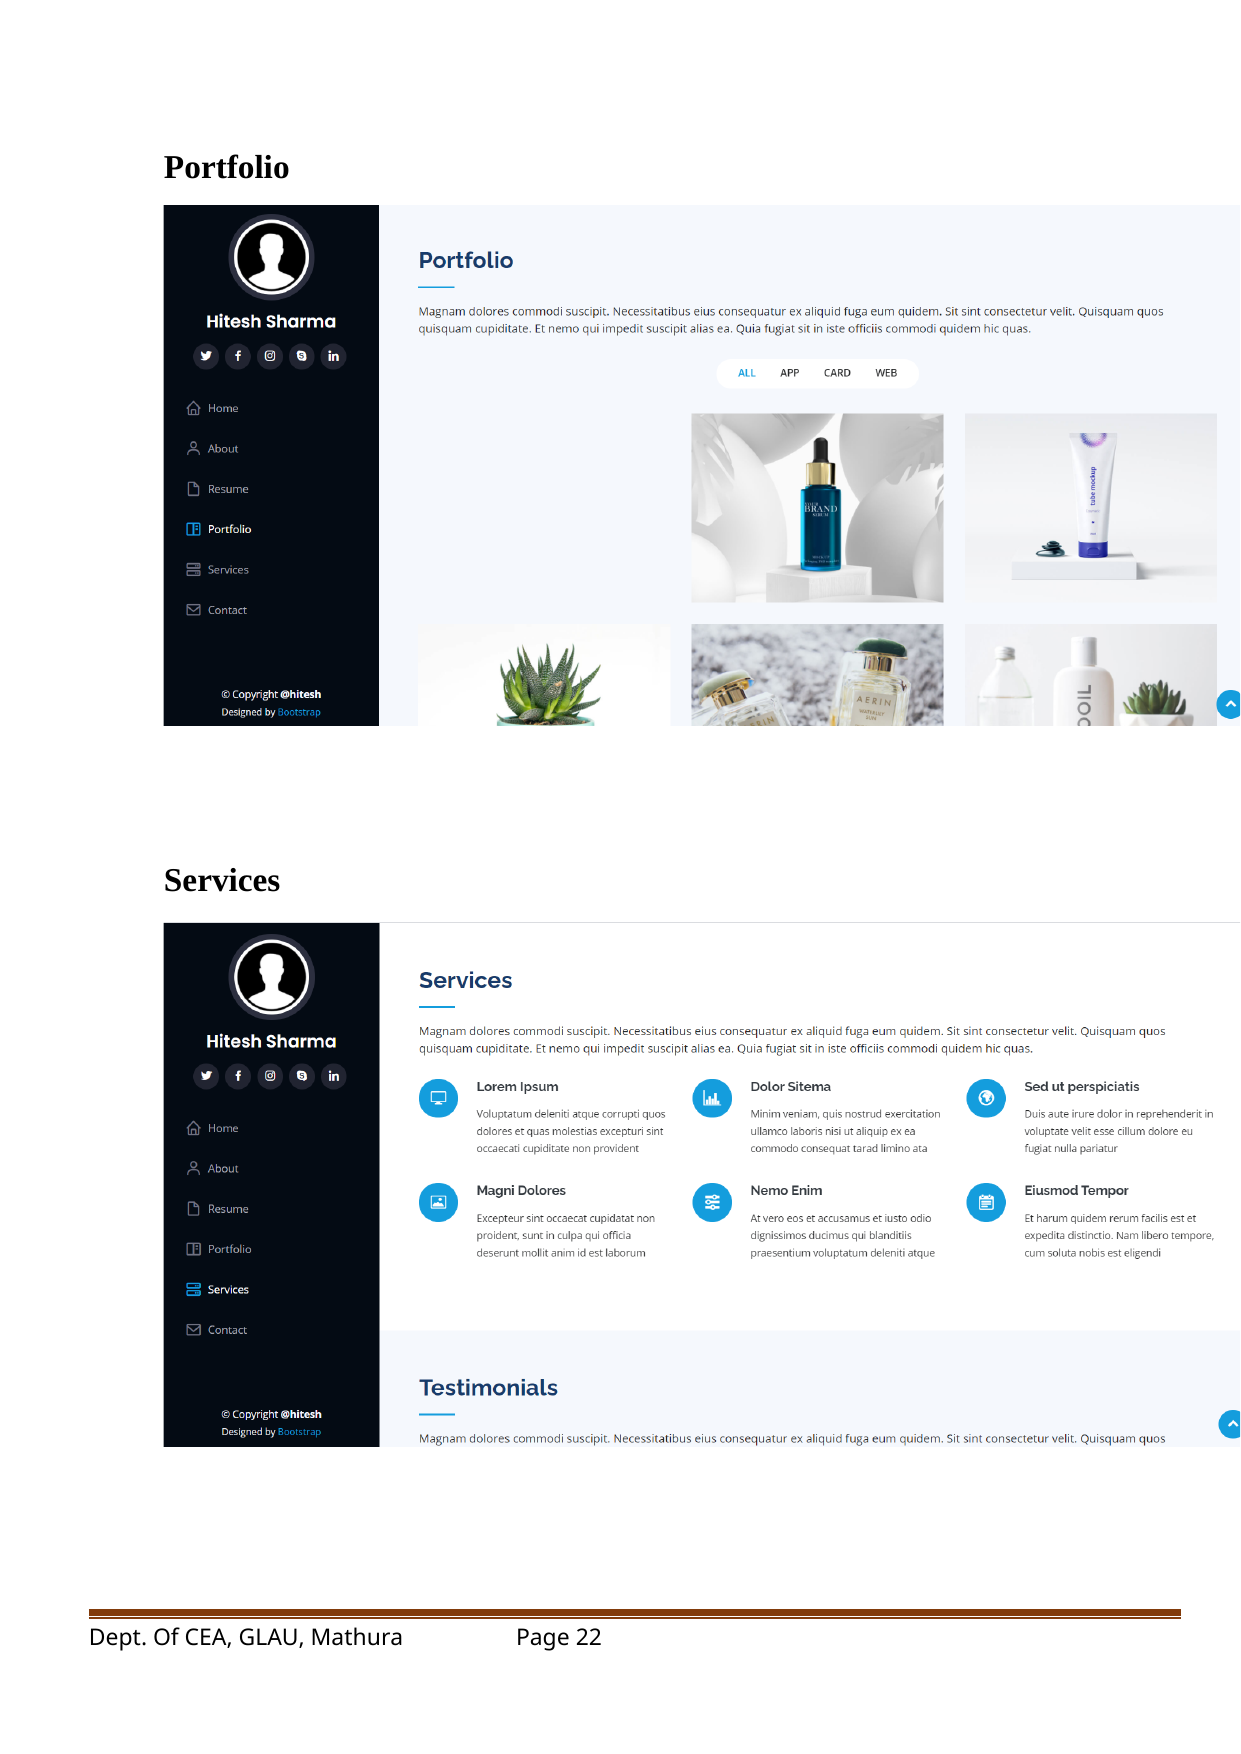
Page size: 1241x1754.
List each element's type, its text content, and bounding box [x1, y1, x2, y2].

picture [163, 918, 1241, 1447]
picture [163, 205, 1241, 726]
text Portfolio [164, 148, 1122, 186]
text Services [164, 860, 1122, 898]
